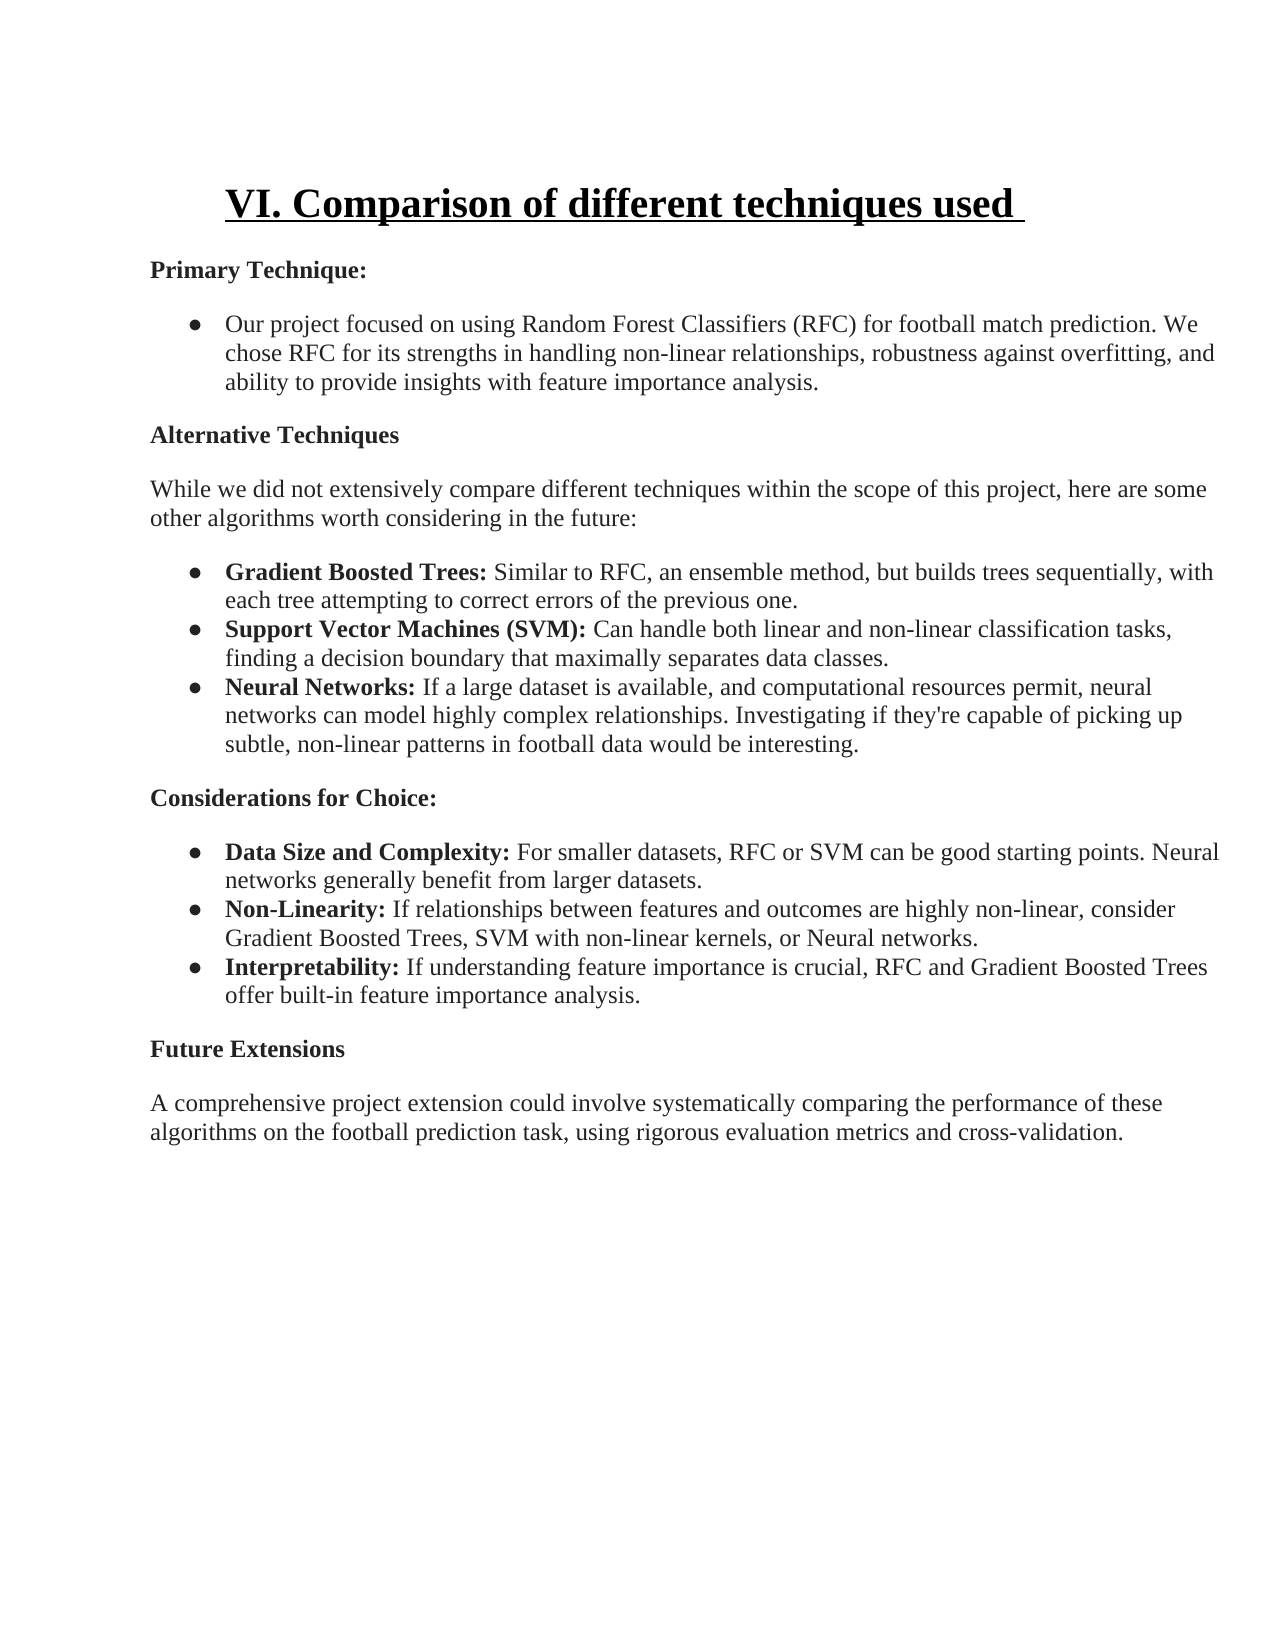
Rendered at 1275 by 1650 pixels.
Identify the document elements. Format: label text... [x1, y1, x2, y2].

list Gradient Boosted Trees: Similar to RFC, an ensemble method, but builds trees sequentially, with each tree attempting to correct errors of the previous one. [187, 557, 1226, 614]
list Neural Networks: If a large dataset is available, and computational resources permit, neural networks can model highly complex relationships. Investigating if they're capable of picking up subtle, non-linear patterns in football data would be interesting. [187, 672, 1226, 758]
text Primary Technique: [150, 255, 1226, 284]
text While we did not extensively compare different techniques within the scope of this project, here are some other algorithms worth considering in the future: [150, 474, 1226, 532]
text Considerations for Choice: [150, 783, 1226, 812]
text Future Extensions [150, 1034, 1226, 1063]
list Data Size and Complexity: For smaller datasets, RFC or SVM can be good starting points. Neural networks generally benefit from larger datasets. [187, 837, 1226, 894]
list Our project focused on using Random Forest Classifiers (RFC) for football match prediction. We chose RFC for its strengths in handling non-linear relationships, robustness against overfitting, and ability to provide insights with feature importance analysis. [187, 309, 1226, 395]
text VI. Comparison of different techniques used [150, 179, 1226, 227]
list Interpretability: If understanding feature importance is crucial, RFC and Gradient Boosted Trees offer built-in feature importance analysis. [187, 952, 1226, 1009]
text A comprehensive project extension could involve systematically comparing the performance of these algorithms on the football prediction task, using rigorous evaluation metrics and cross-validation. [150, 1088, 1226, 1145]
list Non-Linearity: If relationships between features and outcomes are highly non-linear, consider Gradient Boosted Trees, SVM with non-linear kernels, or Neural networks. [187, 894, 1226, 952]
text Alternative Techniques [150, 420, 1226, 449]
list Support Vector Machines (SVM): Can handle both linear and non-linear classification tasks, finding a decision boundary that maximally separates data classes. [187, 614, 1226, 672]
